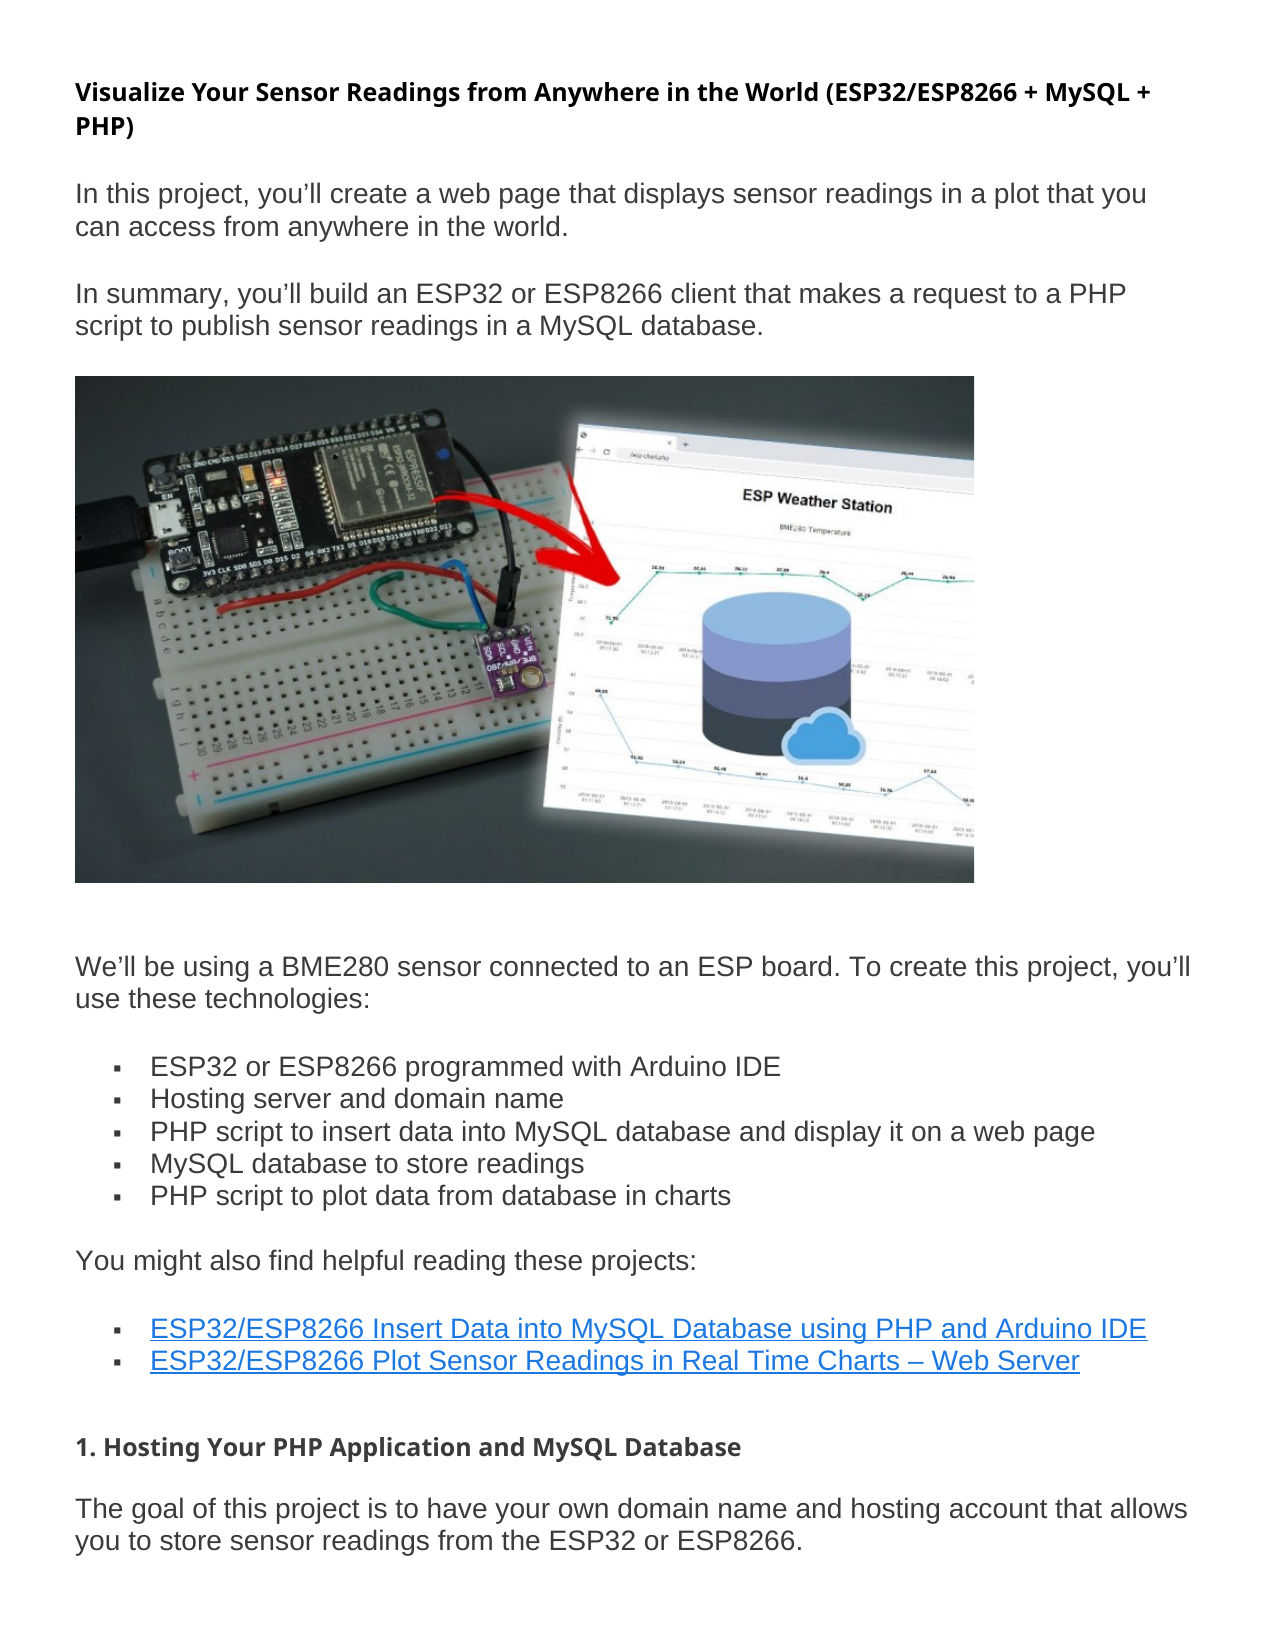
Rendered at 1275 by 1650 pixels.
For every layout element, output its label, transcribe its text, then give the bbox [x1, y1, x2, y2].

list ESP32/ESP8266 Plot Sensor Readings in Real Time Charts – Web Server [112, 1344, 1200, 1376]
text We’ll be using a BME280 sensor connected to an ESP board. To create this project, you’ll use these technologies: [75, 950, 1200, 1015]
list Hosting server and domain name [112, 1082, 1200, 1114]
text 1. Hosting Your PHP Application and MySQL Database [75, 1429, 1200, 1463]
text In this project, you’ll create a web page that displays sensor readings in a plot that you can access from anywhere in the world. [75, 177, 1200, 242]
list PHP script to insert data into MySQL database and display it on a web page [112, 1114, 1200, 1147]
text In summary, you’ll build an ESP32 or ESP8266 client that makes a request to a PHP script to publish sensor readings in a MySQL database. [75, 277, 1200, 342]
text Visualize Your Sensor Readings from Anywhere in the World (ESP32/ESP8266 + MySQL + PHP) [75, 75, 1200, 143]
list MySQL database to store readings [112, 1147, 1200, 1179]
text The goal of this project is to have your own domain name and hosting account that allows you to store sensor readings from the ESP32 or ESP8266. [75, 1492, 1200, 1556]
list ESP32/ESP8266 Insert Data into MySQL Database using PHP and Arduino IDE [112, 1312, 1200, 1344]
picture [75, 376, 975, 883]
list PHP script to plot data from database in charts [112, 1179, 1200, 1212]
text You might also find helpful reading these projects: [75, 1244, 1200, 1277]
list ESP32 or ESP8266 programmed with Arduino IDE [112, 1050, 1200, 1082]
